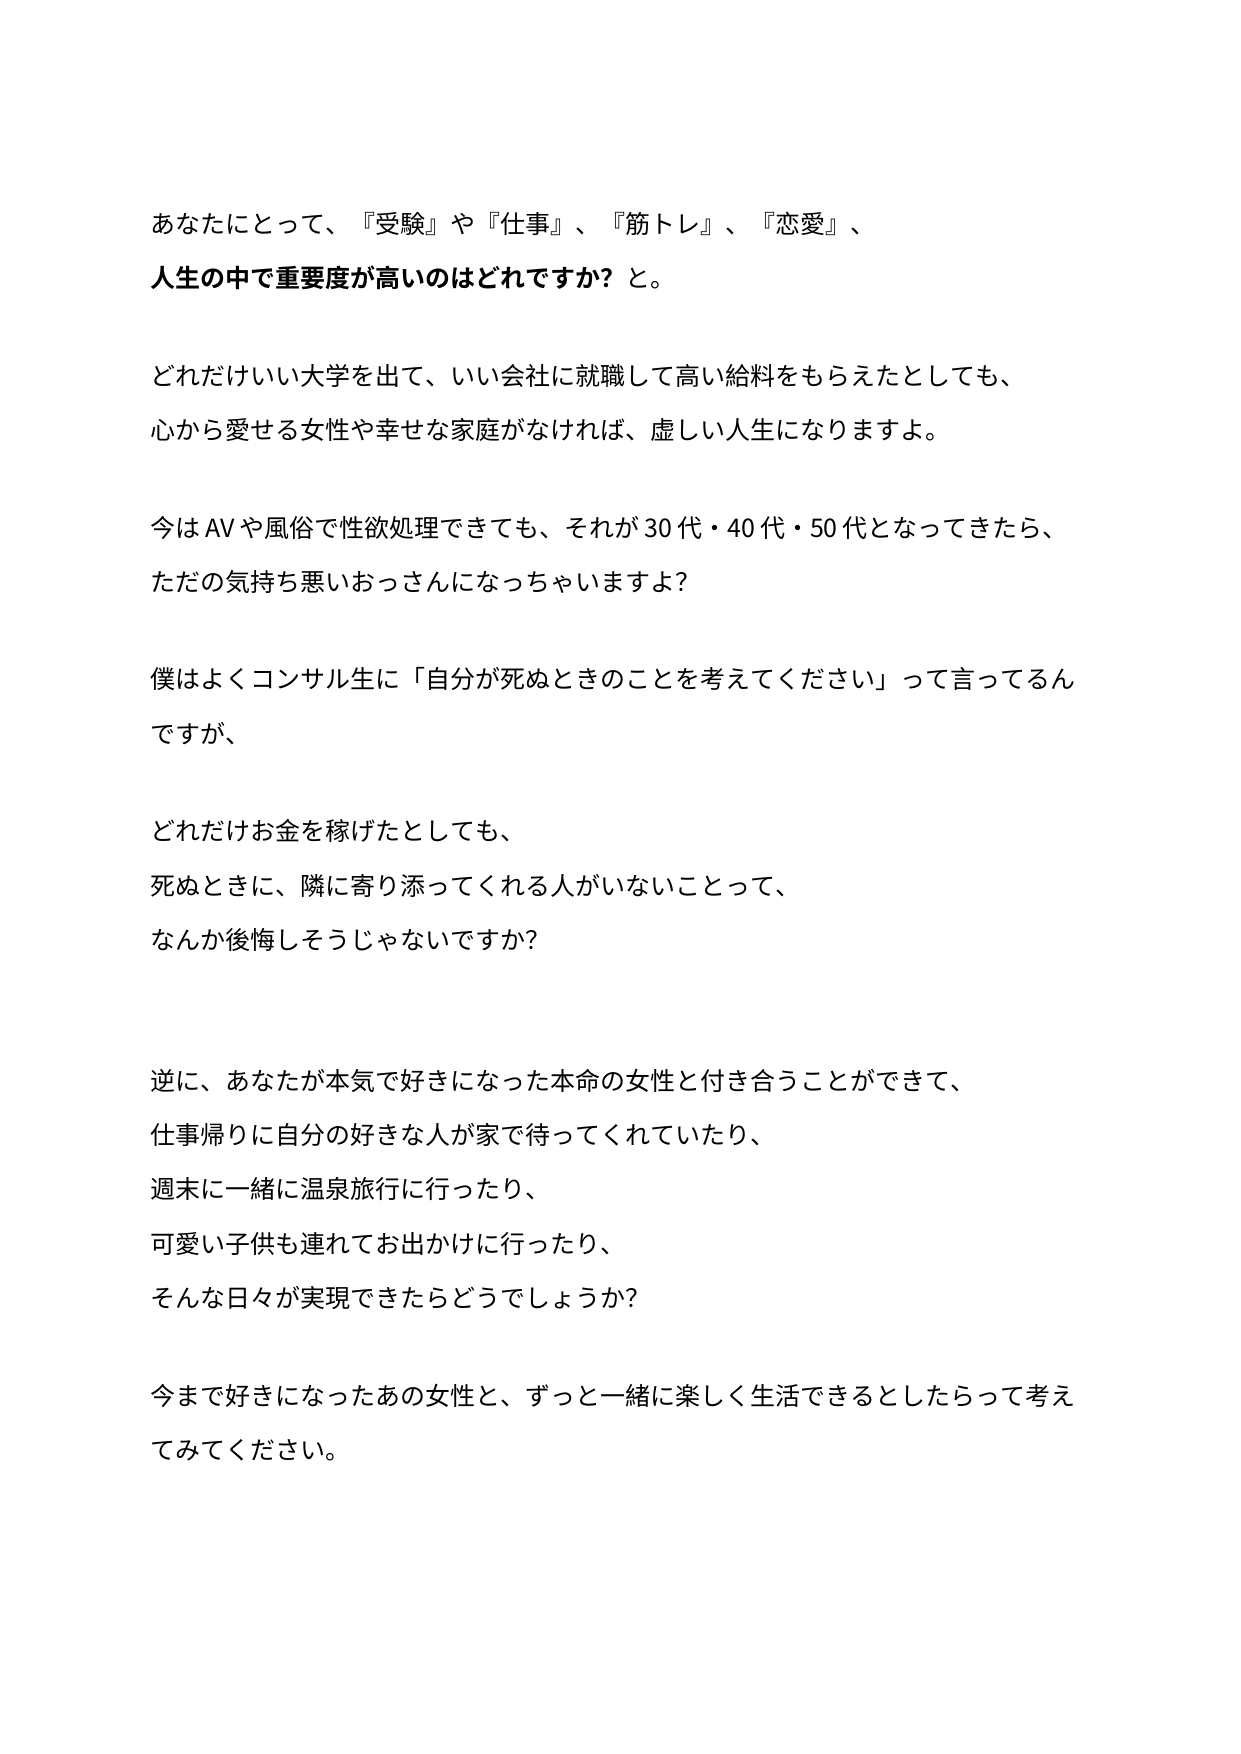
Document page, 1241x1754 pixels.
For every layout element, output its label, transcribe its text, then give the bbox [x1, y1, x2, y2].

text なんか後悔しそうじゃないですか？ [150, 921, 1090, 957]
text 仕事帰りに自分の好きな人が家で待ってくれていたり、 [150, 1116, 1090, 1152]
text 週末に一緒に温泉旅行に行ったり、 [150, 1170, 1090, 1206]
text どれだけお金を稼げたとしても、 [150, 812, 1090, 848]
text そんな日々が実現できたらどうでしょうか？ [150, 1279, 1090, 1315]
text どれだけいい大学を出て、いい会社に就職して高い給料をもらえたとしても、 心から愛せる女性や幸せな家庭がなければ、虚しい人生になりますよ。 [150, 356, 1090, 447]
text 今まで好きになったあの女性と、ずっと一緒に楽しく生活できるとしたらって考えてみてください。 [150, 1376, 1090, 1467]
text 僕はよくコンサル生に「自分が死ぬときのことを考えてください」って言ってるんですが、 [150, 660, 1090, 751]
text ただの気持ち悪いおっさんになっちゃいますよ？ [150, 562, 1090, 599]
text 死ぬときに、隣に寄り添ってくれる人がいないことって、 [150, 866, 1090, 902]
text 今はAVや風俗で性欲処理できても、それが30代・40代・50代となってきたら、 [150, 508, 1090, 544]
text 逆に、あなたが本気で好きになった本命の女性と付き合うことができて、 [150, 1061, 1090, 1097]
text 可愛い子供も連れてお出かけに行ったり、 [150, 1224, 1090, 1261]
text あなたにとって、『受験』や『仕事』、『筋トレ』、『恋愛』、 人生の中で重要度が高いのはどれですか？と。 [150, 150, 1090, 295]
